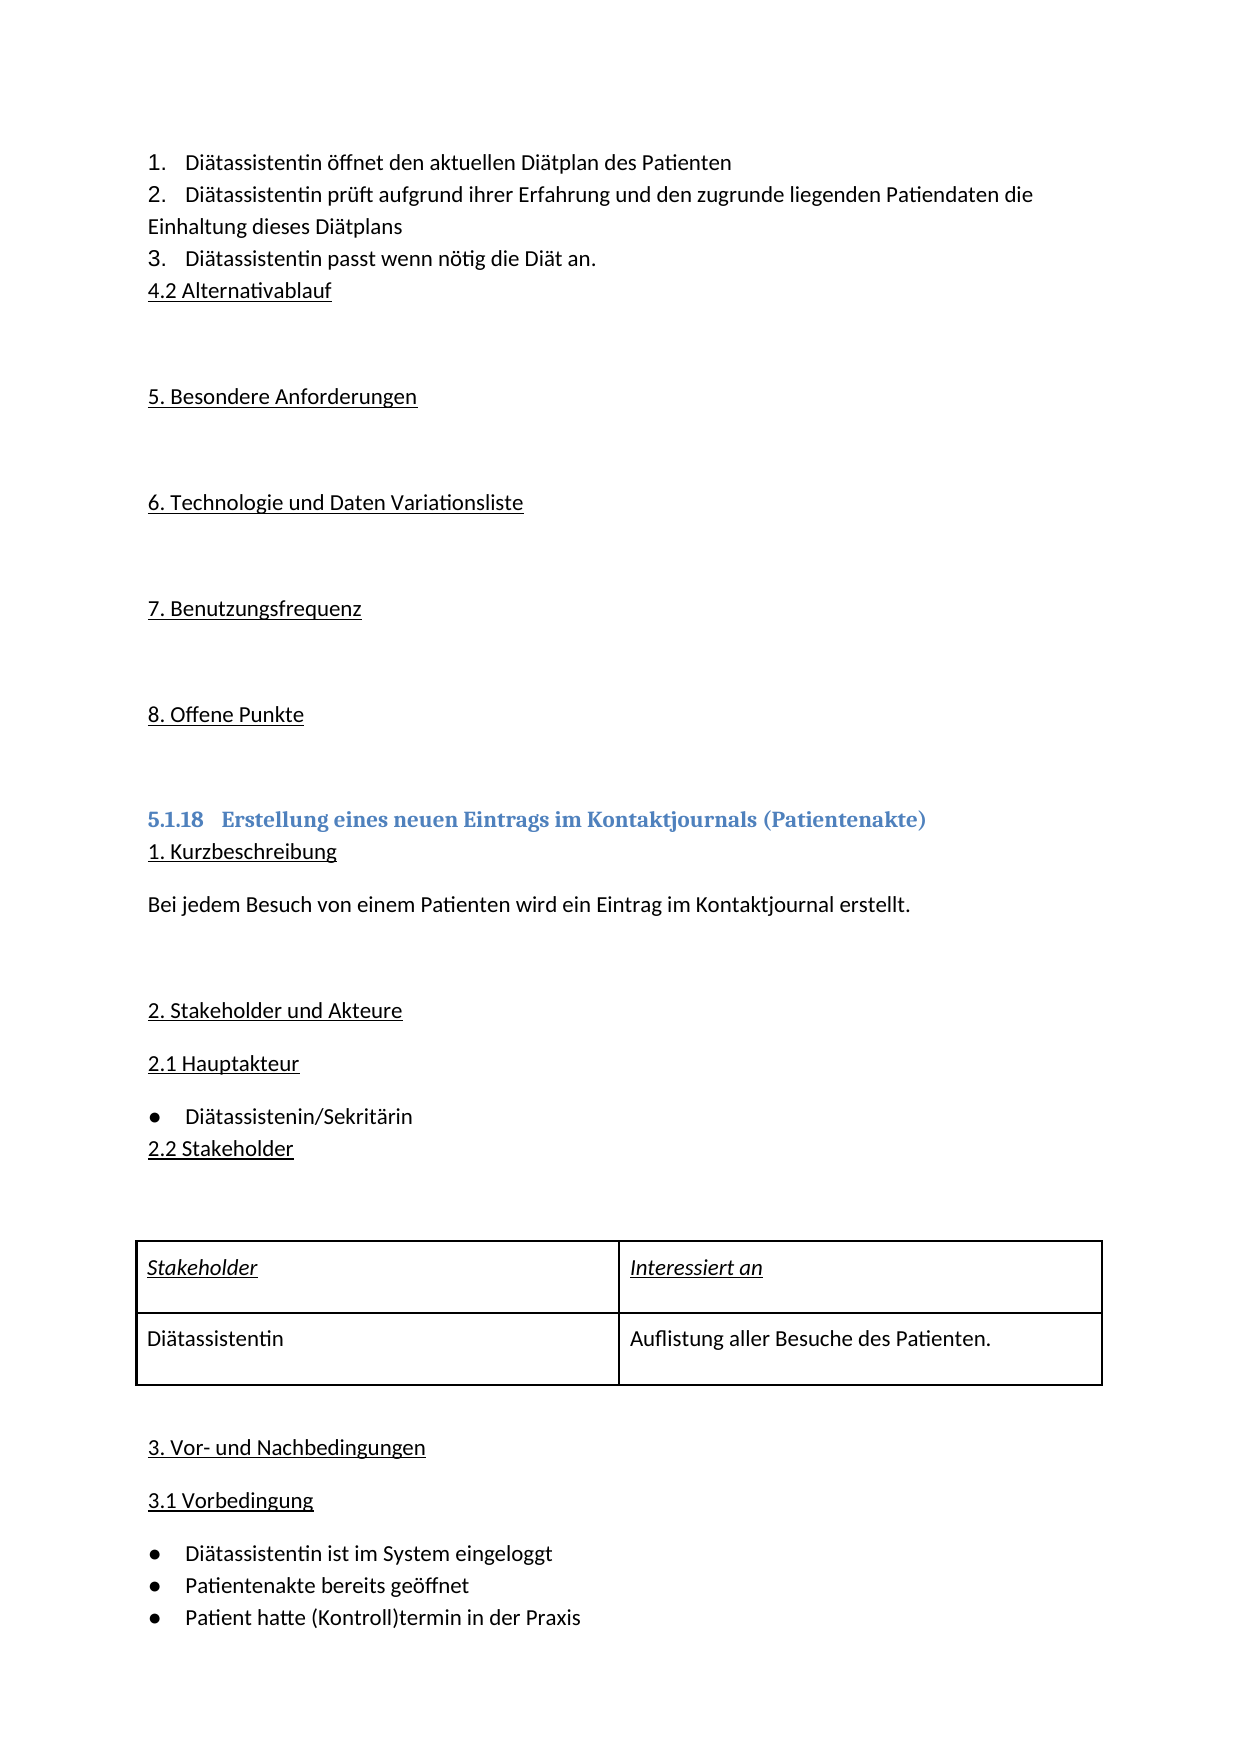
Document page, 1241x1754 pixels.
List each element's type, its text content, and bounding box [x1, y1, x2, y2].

text 8. Offene Punkte [148, 701, 1093, 728]
text 6. Technologie und Daten Variationsliste [148, 488, 1093, 516]
text 2.2 Stakeholder [148, 1134, 1093, 1162]
text Bei jedem Besuch von einem Patienten wird ein Eintrag im Kontaktjournal erstellt. [148, 890, 1093, 918]
list Patient hatte (Kontroll)termin in der Praxis [148, 1603, 1093, 1631]
text 2. Stakeholder und Akteure [148, 996, 1093, 1024]
table_cell Diätassistentin [138, 1314, 618, 1384]
table_header Stakeholder [138, 1242, 618, 1312]
text 1. Kurzbeschreibung [148, 837, 1093, 865]
text 5. Besondere Anforderungen [148, 382, 1093, 410]
table_header Interessiert an [620, 1242, 1101, 1312]
text 3.1 Vorbedingung [148, 1486, 1093, 1514]
text 2.1 Hauptakteur [148, 1049, 1093, 1077]
list Diätassistentin prüft aufgrund ihrer Erfahrung und den zugrunde liegenden Patiendaten die Einhaltung dieses Diätplans [148, 180, 1093, 240]
list Patientenakte bereits geöffnet [148, 1571, 1093, 1599]
list Diätassistentin ist im System eingeloggt [148, 1539, 1093, 1567]
list Diätassistenin/Sekritärin [148, 1102, 1093, 1130]
list Diätassistentin passt wenn nötig die Diät an. [148, 244, 1093, 272]
subtitle Erstellung eines neuen Eintrags im Kontaktjournals (Patientenakte) [148, 807, 1093, 833]
text 7. Benutzungsfrequenz [148, 594, 1093, 622]
text 3. Vor- und Nachbedingungen [148, 1433, 1093, 1461]
list Diätassistentin öffnet den aktuellen Diätplan des Patienten [148, 148, 1093, 176]
text 4.2 Alternativablauf [148, 276, 1093, 304]
table_cell Auflistung aller Besuche des Patienten. [620, 1314, 1101, 1384]
